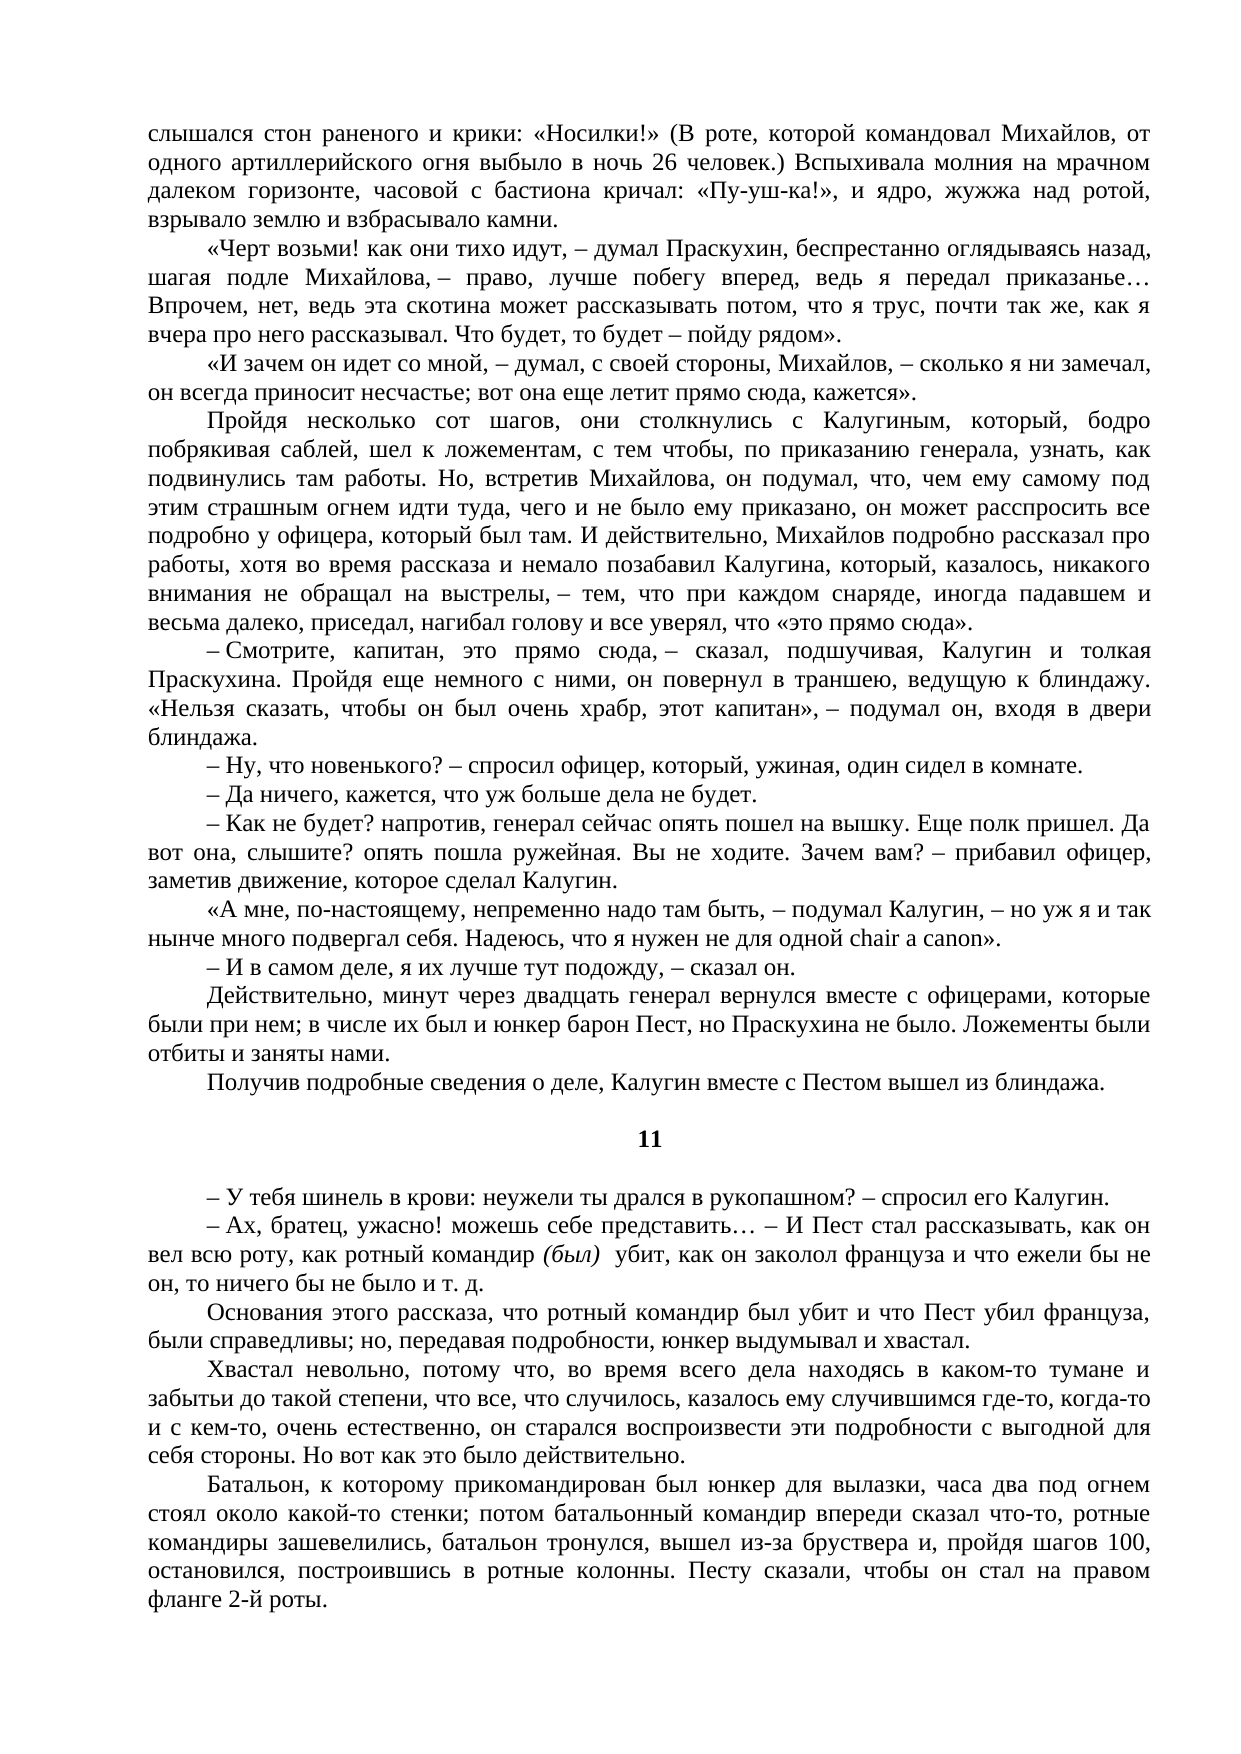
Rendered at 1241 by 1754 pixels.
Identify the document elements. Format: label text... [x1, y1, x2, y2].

text – Ну, что новенького? – спросил офицер, который, ужиная, один сидел в комнате. [148, 751, 1152, 779]
text Основания этого рассказа, что ротный командир был убит и что Пест убил француза, были справедливы; но, передавая подробности, юнкер выдумывал и хвастал. [148, 1297, 1152, 1354]
text «И зачем он идет со мной, – думал, с своей стороны, Михайлов, – сколько я ни замечал, он всегда приносит несчастье; вот она еще летит прямо сюда, кажется». [148, 348, 1152, 406]
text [148, 118, 1152, 233]
text Хвастал невольно, потому что, во время всего дела находясь в каком-то тумане и забытьи до такой степени, что все, что случилось, казалось ему случившимся где-то, когда-то и с кем-то, очень естественно, он старался воспроизвести эти подробности с выгодной для себя стороны. Но вот как это было действительно. [148, 1354, 1152, 1469]
text – У тебя шинель в крови: неужели ты дрался в рукопашном? – спросил его Калугин. [148, 1182, 1152, 1211]
text Пройдя несколько сот шагов, они столкнулись с Калугиным, который, бодро побрякивая саблей, шел к ложементам, с тем чтобы, по приказанию генерала, узнать, как подвинулись там работы. Но, встретив Михайлова, он подумал, что, чем ему самому под этим страшным огнем идти туда, чего и не было ему приказано, он может расспросить все подробно у офицера, который был там. И действительно, Михайлов подробно рассказал про работы, хотя во время рассказа и немало позабавил Калугина, который, казалось, никакого внимания не обращал на выстрелы, – тем, что при каждом снаряде, иногда падавшем и весьма далеко, приседал, нагибал голову и все уверял, что «это прямо сюда». [148, 406, 1152, 636]
text Получив подробные сведения о деле, Калугин вместе с Пестом вышел из блиндажа. [148, 1067, 1152, 1096]
text – Смотрите, капитан, это прямо сюда, – сказал, подшучивая, Калугин и толкая Праскухина. Пройдя еще немного с ними, он повернул в траншею, ведущую к блиндажу. «Нельзя сказать, чтобы он был очень храбр, этот капитан», – подумал он, входя в двери блиндажа. [148, 636, 1152, 751]
text – И в самом деле, я их лучше тут подожду, – сказал он. [148, 952, 1152, 981]
text «Черт возьми! как они тихо идут, – думал Праскухин, беспрестанно оглядываясь назад, шагая подле Михайлова, – право, лучше побегу вперед, ведь я передал приказанье… Впрочем, нет, ведь эта скотина может рассказывать потом, что я трус, почти так же, как я вчера про него рассказывал. Что будет, то будет – пойду рядом». [148, 233, 1152, 348]
text Действительно, минут через двадцать генерал вернулся вместе с офицерами, которые были при нем; в числе их был и юнкер барон Пест, но Праскухина не было. Ложементы были отбиты и заняты нами. [148, 981, 1152, 1067]
text «А мне, по-настоящему, непременно надо там быть, – подумал Калугин, – но уж я и так нынче много подвергал себя. Надеюсь, что я нужен не для одной chair а canon». [148, 894, 1152, 952]
text – Да ничего, кажется, что уж больше дела не будет. [148, 779, 1152, 808]
subtitle 11 [148, 1124, 1152, 1153]
text – Ах, братец, ужасно! можешь себе представить… – И Пест стал рассказывать, как он вел всю роту, как ротный командир (был) убит, как он заколол француза и что ежели бы не он, то ничего бы не было и т. д. [148, 1211, 1152, 1297]
text – Как не будет? напротив, генерал сейчас опять пошел на вышку. Еще полк пришел. Да вот она, слышите? опять пошла ружейная. Вы не ходите. Зачем вам? – прибавил офицер, заметив движение, которое сделал Калугин. [148, 808, 1152, 894]
text Батальон, к которому прикомандирован был юнкер для вылазки, часа два под огнем стоял около какой-то стенки; потом батальонный командир впереди сказал что-то, ротные командиры зашевелились, батальон тронулся, вышел из-за бруствера и, пройдя шагов 100, остановился, построившись в ротные колонны. Песту сказали, чтобы он стал на правом фланге 2-й роты. [148, 1469, 1152, 1613]
